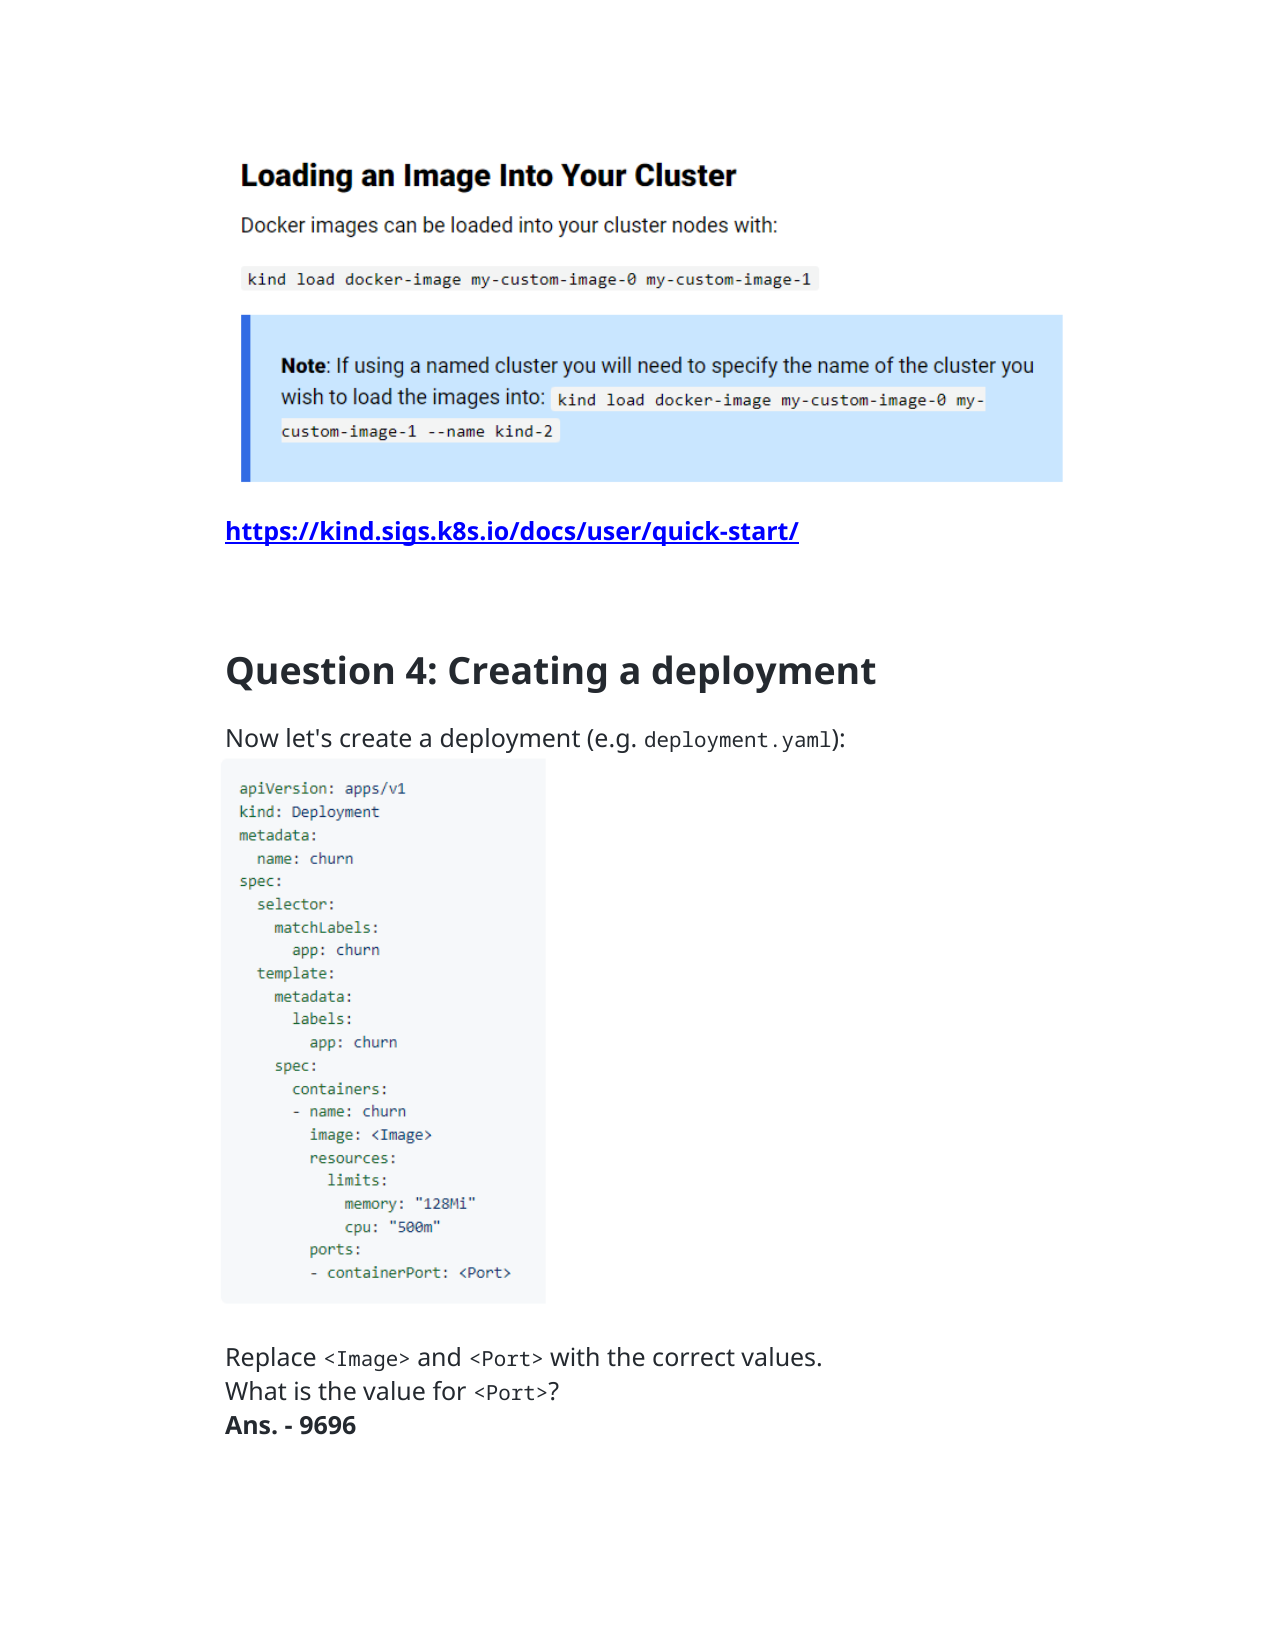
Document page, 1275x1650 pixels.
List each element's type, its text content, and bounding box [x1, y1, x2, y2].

picture [225, 150, 1063, 489]
text What is the value for <Port>? [150, 1374, 1125, 1408]
text https://kind.sigs.k8s.io/docs/user/quick-start/ [225, 513, 1125, 548]
text Ans. - 9696 [150, 1408, 1125, 1442]
text Replace <Image> and <Port> with the correct values. [150, 1340, 1125, 1374]
text Now let's create a deployment (e.g. deployment.yaml): [150, 720, 1125, 754]
picture [215, 754, 546, 1306]
subtitle Question 4: Creating a deployment [150, 644, 1125, 695]
